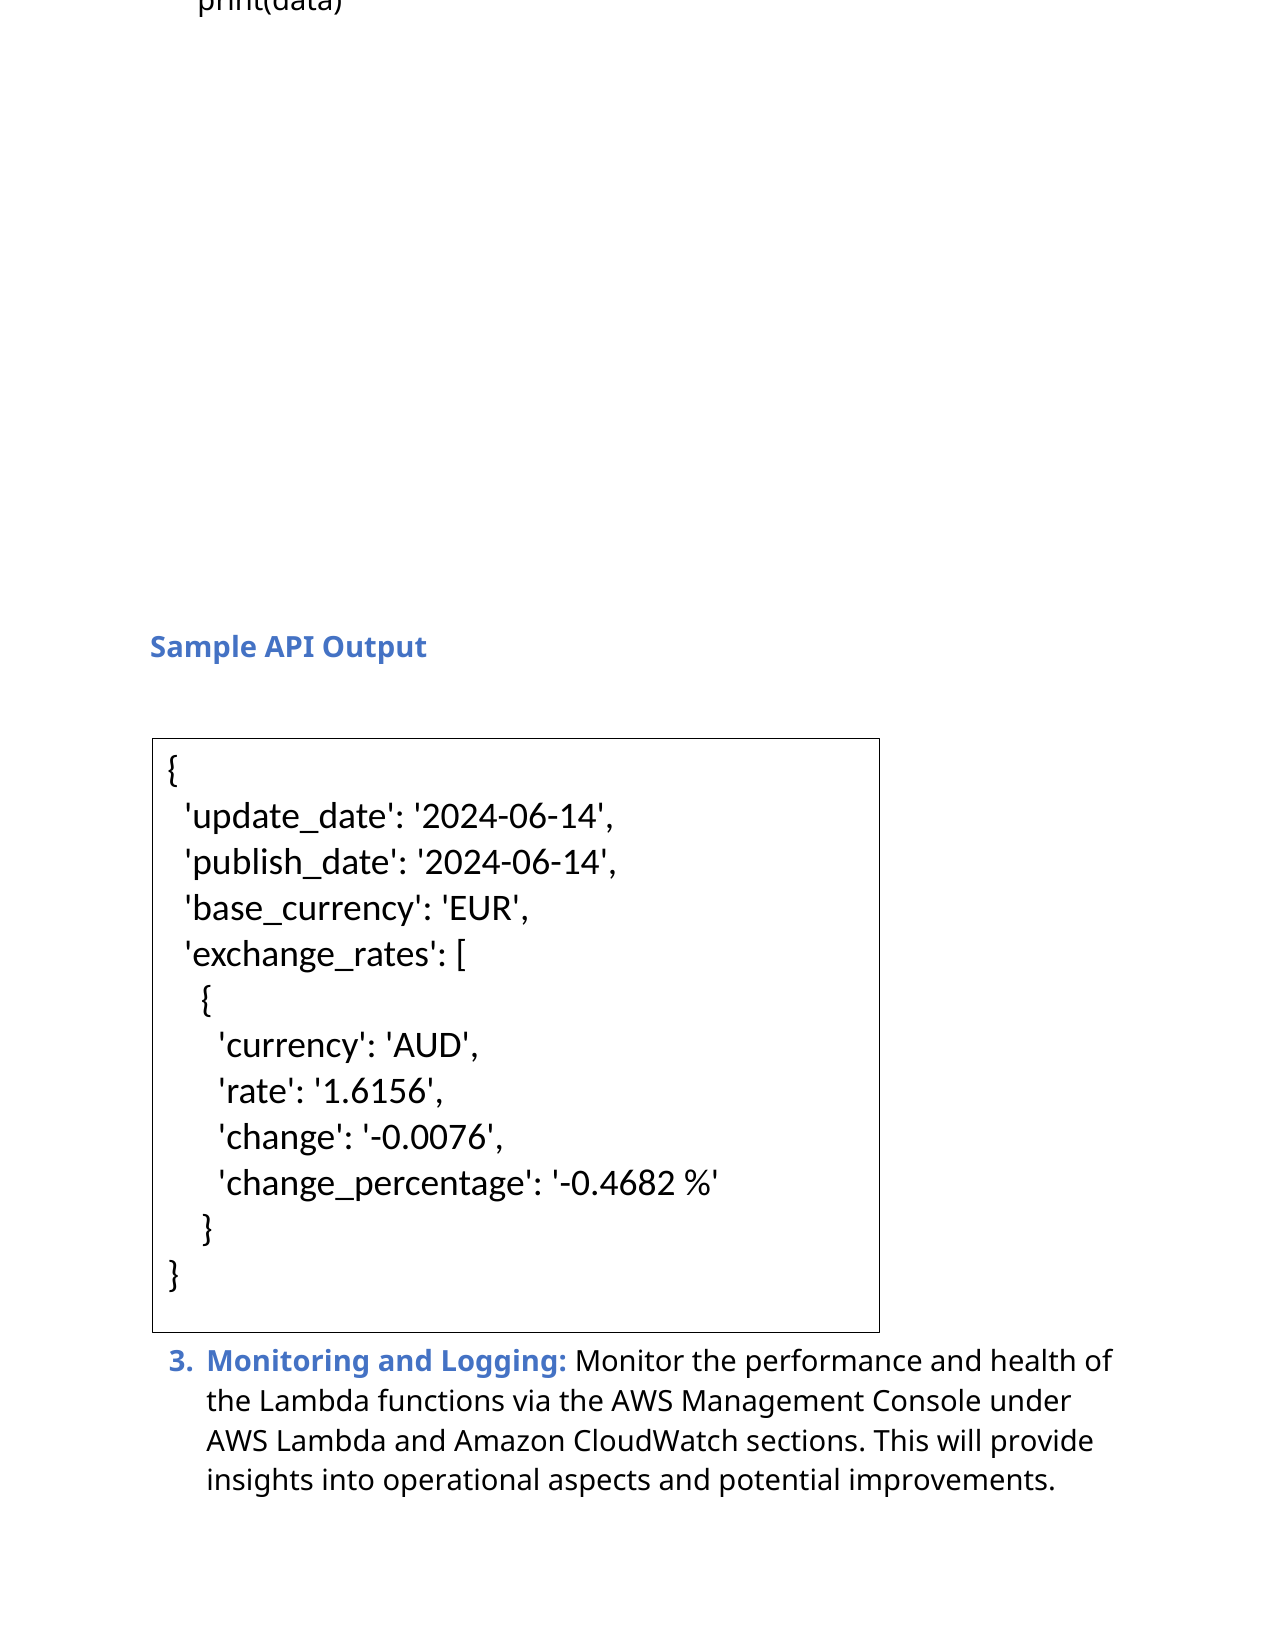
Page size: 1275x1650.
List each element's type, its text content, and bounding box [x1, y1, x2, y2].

text Sample API Output [150, 626, 1125, 666]
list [169, 1341, 1125, 1499]
